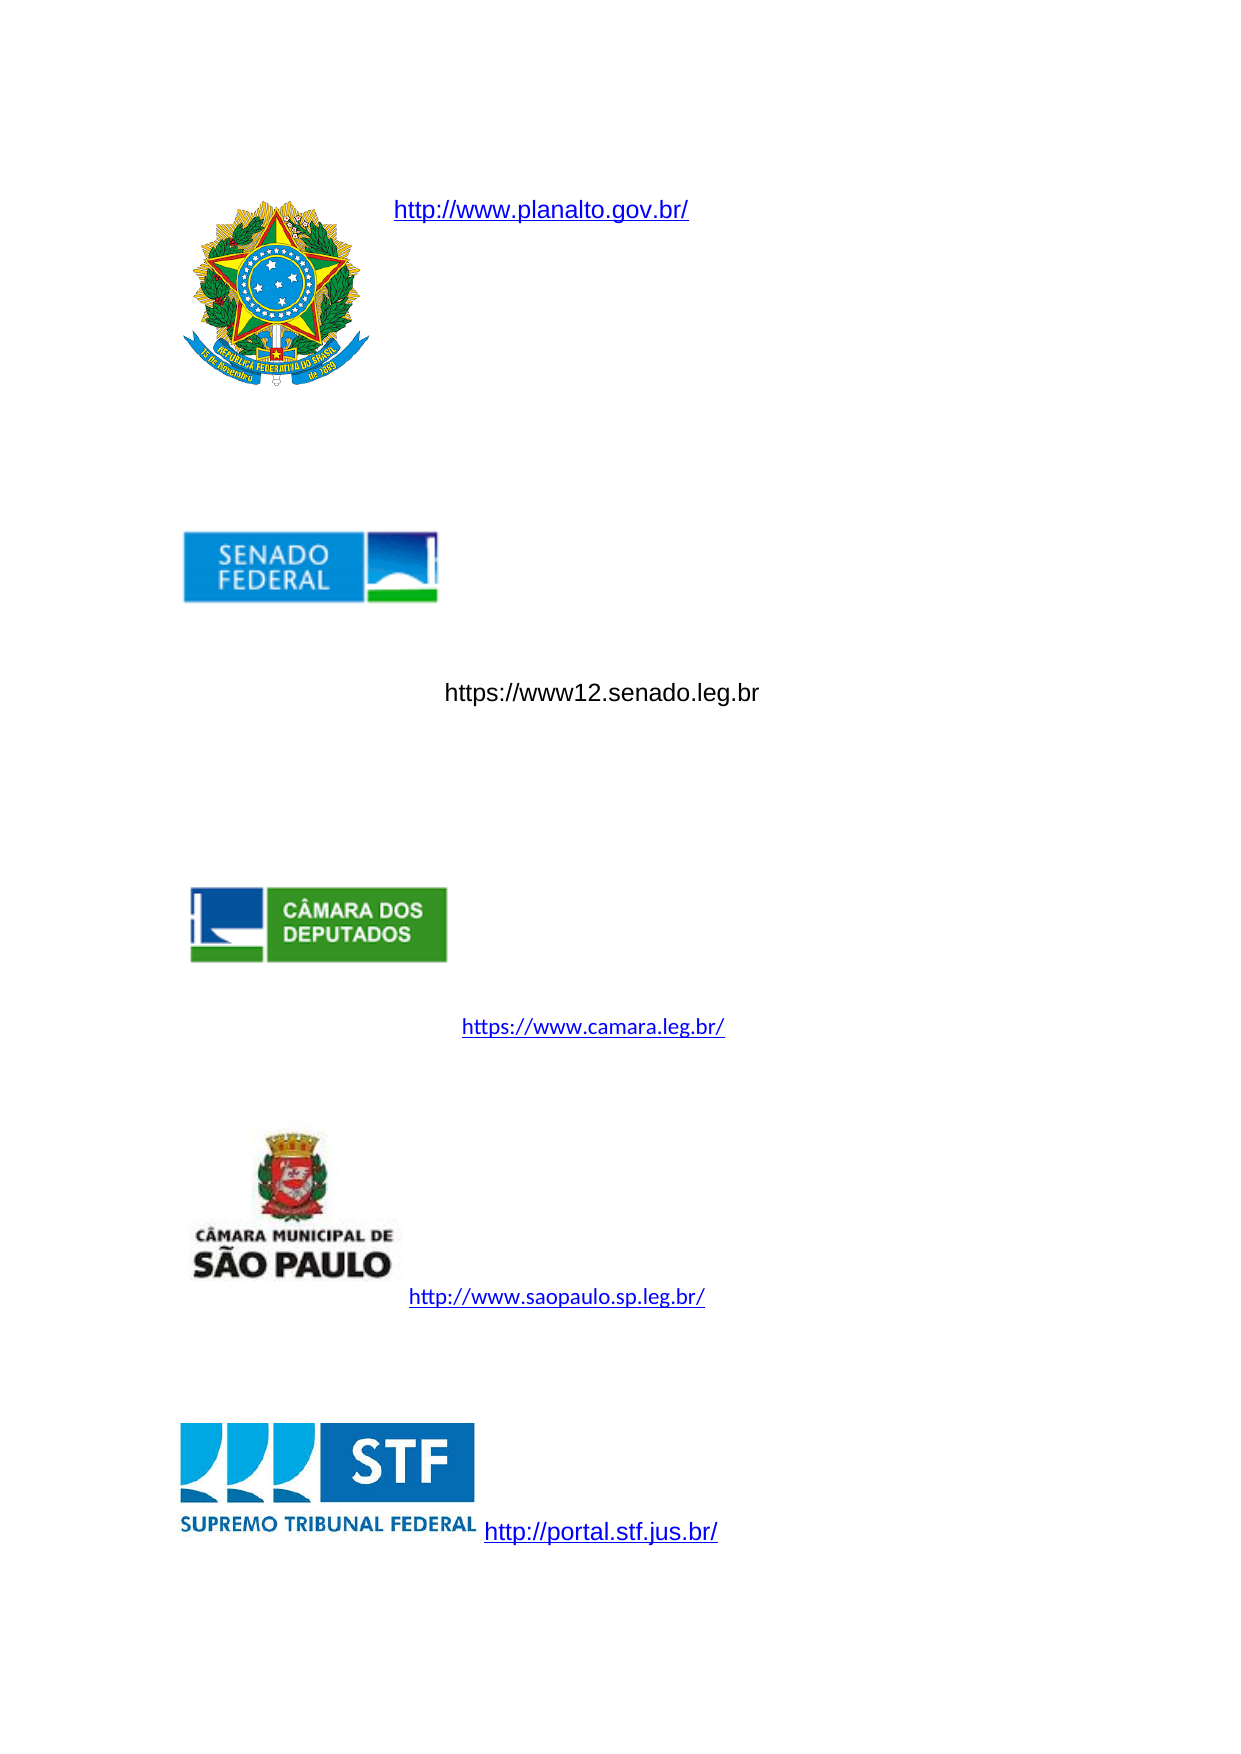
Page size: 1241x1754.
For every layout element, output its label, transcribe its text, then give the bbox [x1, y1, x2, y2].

picture [177, 1106, 409, 1305]
picture [177, 1423, 478, 1541]
picture [176, 195, 375, 391]
text http://www.planalto.gov.br/ [375, 195, 1063, 224]
picture [177, 433, 445, 701]
picture [177, 820, 462, 1035]
